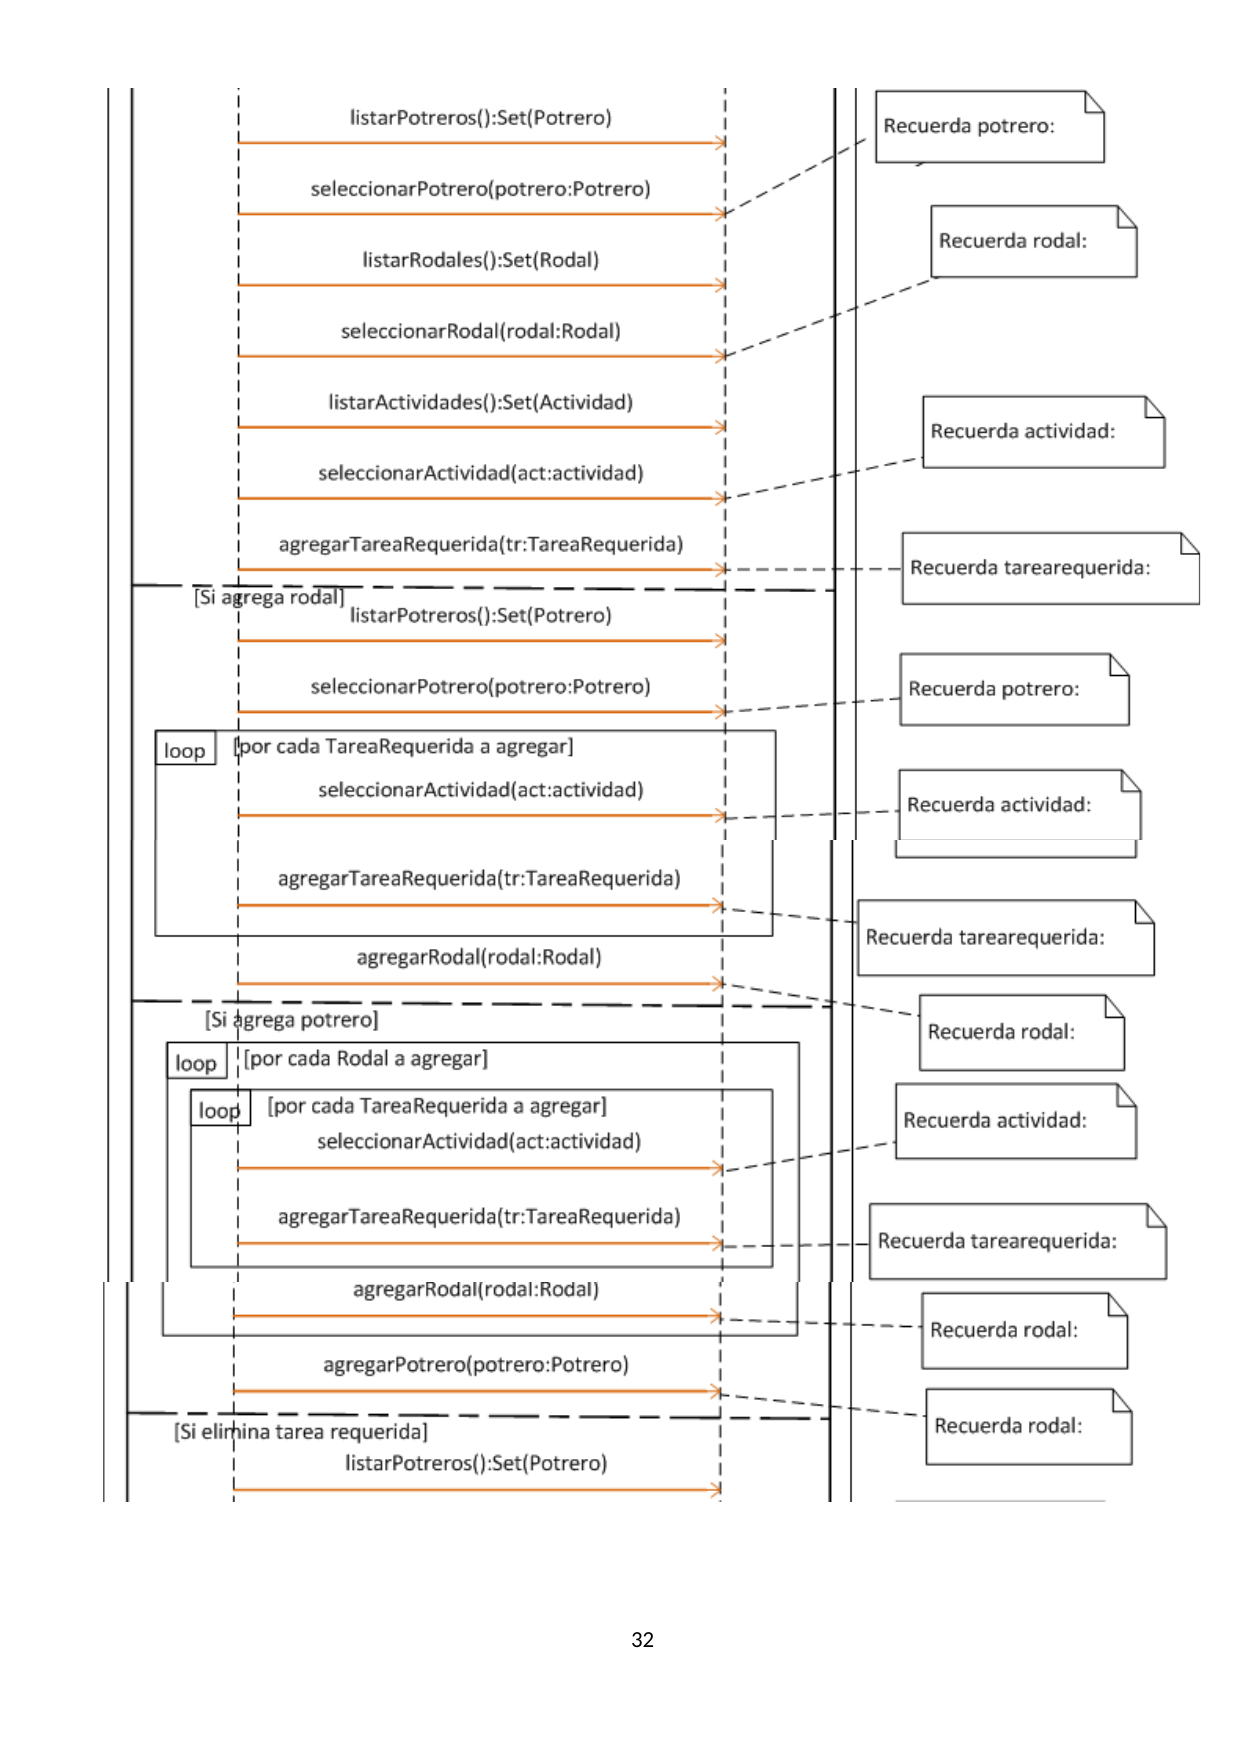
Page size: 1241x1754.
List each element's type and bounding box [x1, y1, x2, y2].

picture [103, 88, 1201, 1502]
